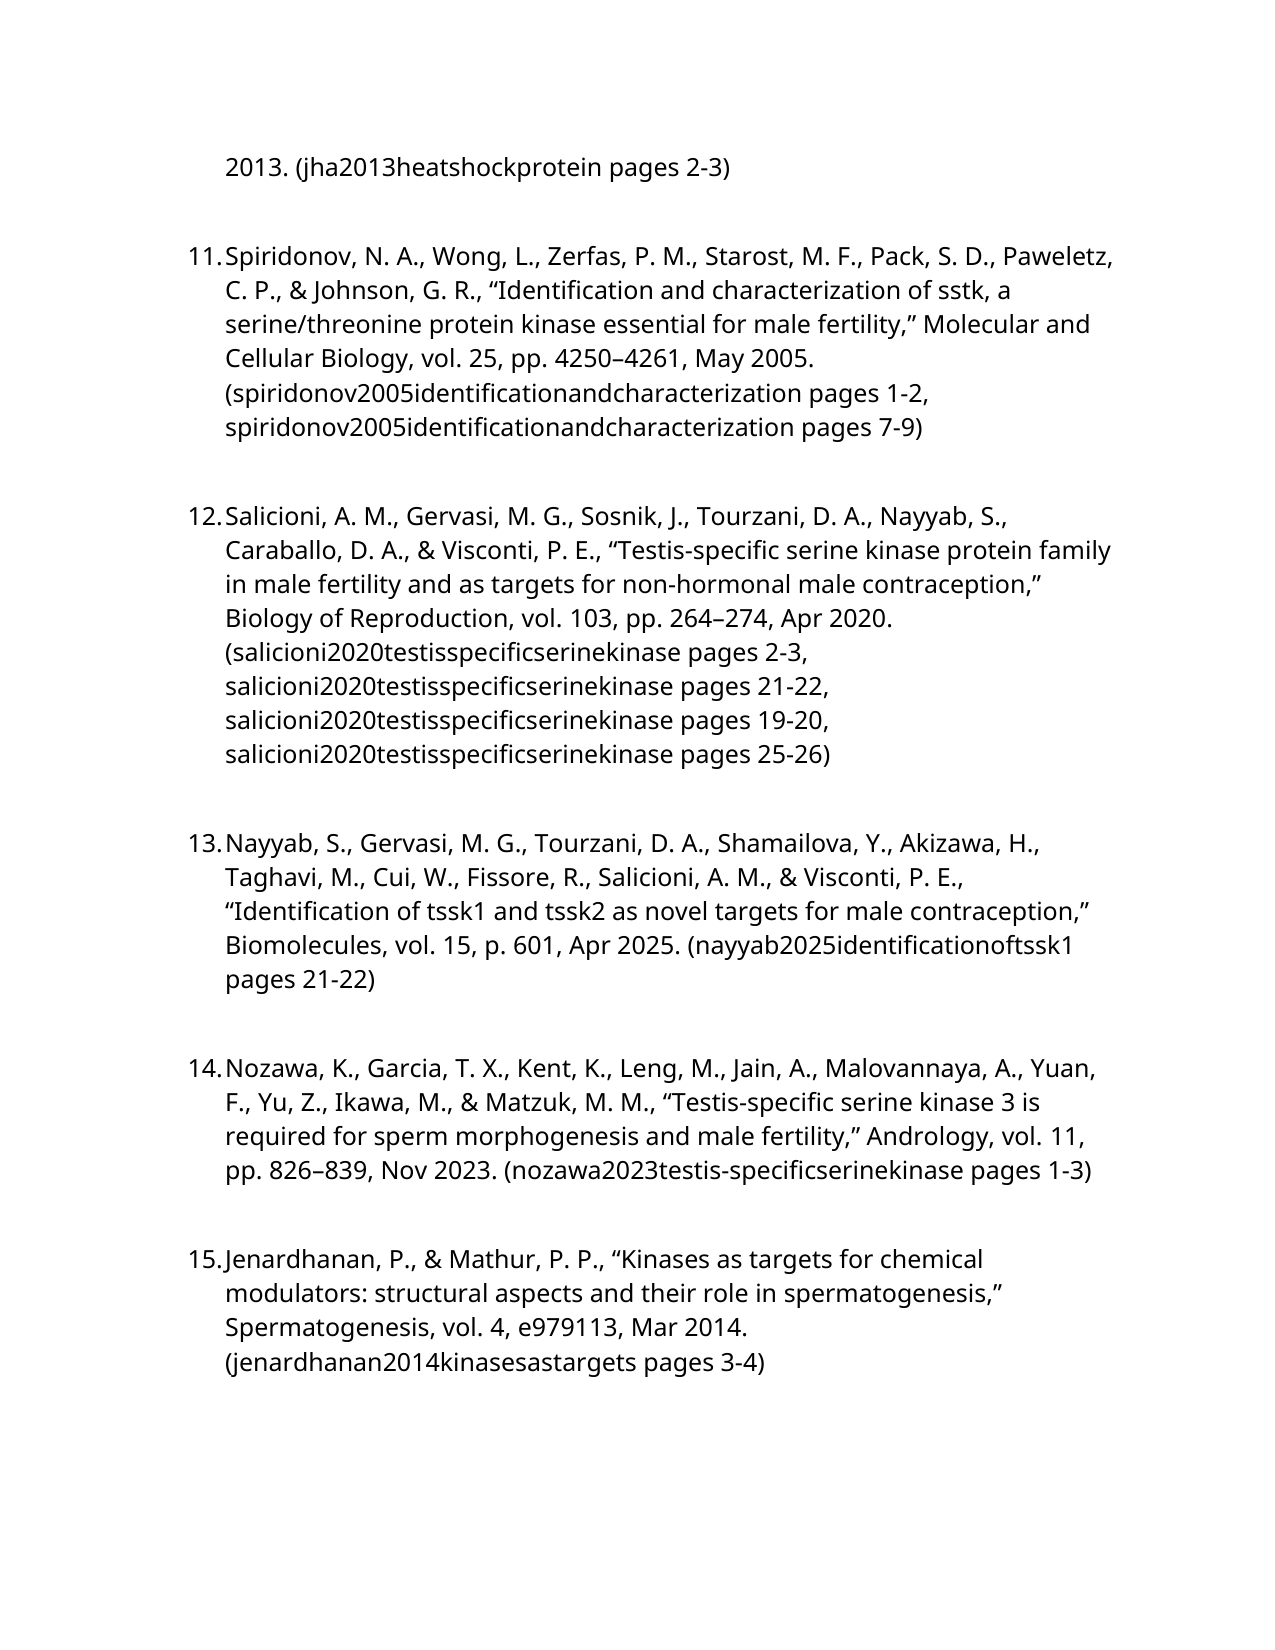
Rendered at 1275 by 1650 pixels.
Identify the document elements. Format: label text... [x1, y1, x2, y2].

list Nozawa, K., Garcia, T. X., Kent, K., Leng, M., Jain, A., Malovannaya, A., Yuan, F., Yu, Z., Ikawa, M., & Matzuk, M. M., “Testis‐specific serine kinase 3 is required for sperm morphogenesis and male fertility,” Andrology, vol. 11, pp. 826–839, Nov 2023. (nozawa2023testis‐specificserinekinase pages 1-3) [187, 1051, 1125, 1221]
list Spiridonov, N. A., Wong, L., Zerfas, P. M., Starost, M. F., Pack, S. D., Paweletz, C. P., & Johnson, G. R., “Identification and characterization of sstk, a serine/threonine protein kinase essential for male fertility,” Molecular and Cellular Biology, vol. 25, pp. 4250–4261, May 2005. (spiridonov2005identificationandcharacterization pages 1-2, spiridonov2005identificationandcharacterization pages 7-9) [187, 239, 1125, 477]
list Nayyab, S., Gervasi, M. G., Tourzani, D. A., Shamailova, Y., Akizawa, H., Taghavi, M., Cui, W., Fissore, R., Salicioni, A. M., & Visconti, P. E., “Identification of tssk1 and tssk2 as novel targets for male contraception,” Biomolecules, vol. 15, p. 601, Apr 2025. (nayyab2025identificationoftssk1 pages 21-22) [187, 826, 1125, 1030]
list Salicioni, A. M., Gervasi, M. G., Sosnik, J., Tourzani, D. A., Nayyab, S., Caraballo, D. A., & Visconti, P. E., “Testis-specific serine kinase protein family in male fertility and as targets for non-hormonal male contraception,” Biology of Reproduction, vol. 103, pp. 264–274, Apr 2020. (salicioni2020testisspecificserinekinase pages 2-3, salicioni2020testisspecificserinekinase pages 21-22, salicioni2020testisspecificserinekinase pages 19-20, salicioni2020testisspecificserinekinase pages 25-26) [187, 498, 1125, 805]
list Jenardhanan, P., & Mathur, P. P., “Kinases as targets for chemical modulators: structural aspects and their role in spermatogenesis,” Spermatogenesis, vol. 4, e979113, Mar 2014. (jenardhanan2014kinasesastargets pages 3-4) [187, 1242, 1125, 1412]
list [187, 150, 1125, 218]
